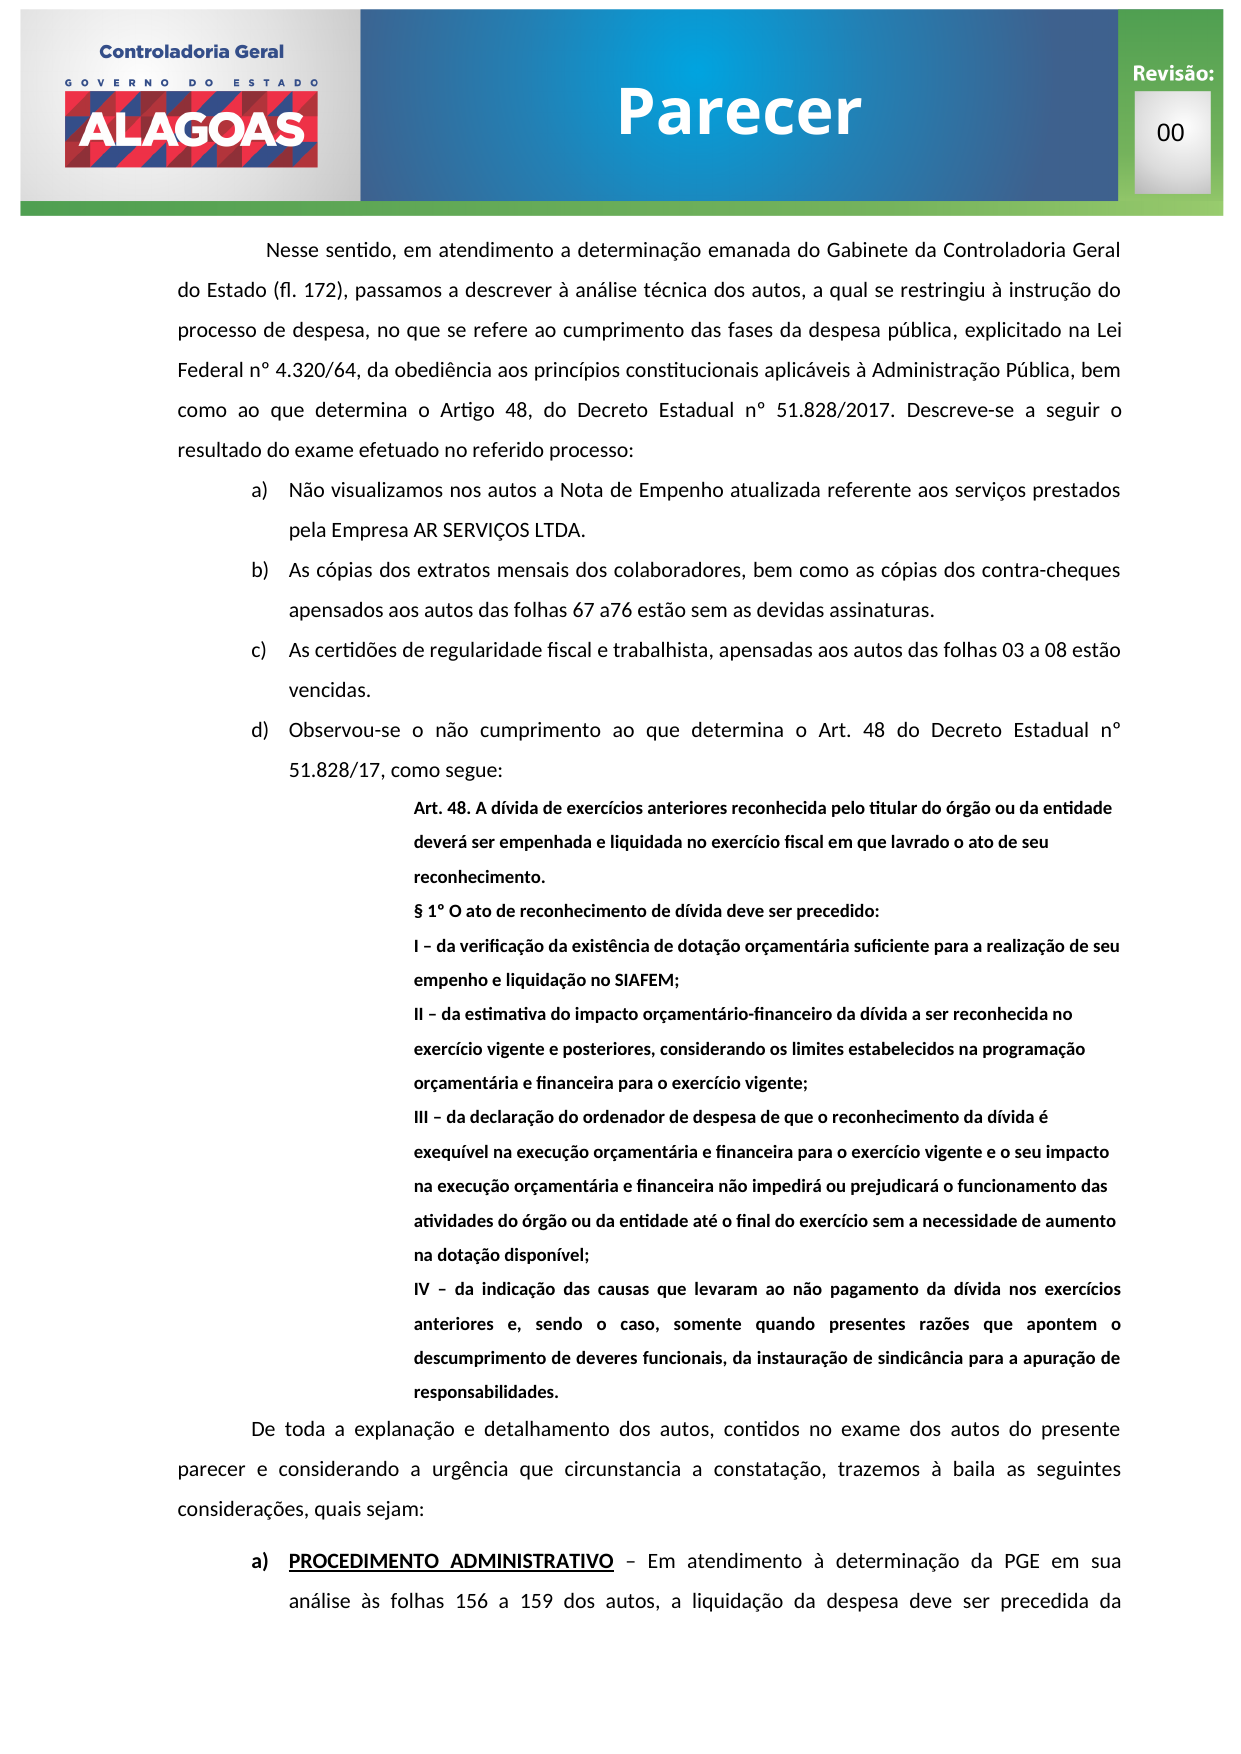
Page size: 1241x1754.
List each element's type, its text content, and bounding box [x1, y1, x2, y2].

text § 1º O ato de reconhecimento de dívida deve ser precedido: [413, 899, 1122, 922]
text I – da verificação da existência de dotação orçamentária suficiente para a realização de seu empenho e liquidação no SIAFEM; [413, 934, 1122, 991]
list IV – da indicação das causas que levaram ao não pagamento da dívida nos exercícios anteriores e, sendo o caso, somente quando presentes razões que apontem o descumprimento de deveres funcionais, da instauração de sindicância para a apuração de responsabilidades. [413, 1277, 1122, 1403]
picture [20, 9, 1224, 216]
list As cópias dos extratos mensais dos colaboradores, bem como as cópias dos contra-cheques apensados aos autos das folhas 67 a76 estão sem as devidas assinaturas. [251, 556, 1122, 623]
text Art. 48. A dívida de exercícios anteriores reconhecida pelo titular do órgão ou da entidade deverá ser empenhada e liquidada no exercício fiscal em que lavrado o ato de seu reconhecimento. [413, 796, 1122, 888]
text De toda a explanação e detalhamento dos autos, contidos no exame dos autos do presente parecer e considerando a urgência que circunstancia a constatação, trazemos à baila as seguintes considerações, quais sejam: [177, 1415, 1122, 1522]
list As certidões de regularidade fiscal e trabalhista, apensadas aos autos das folhas 03 a 08 estão vencidas. [251, 636, 1122, 703]
list Observou-se o não cumprimento ao que determina o Art. 48 do Decreto Estadual nº 51.828/17, como segue: [251, 716, 1122, 783]
text II – da estimativa do impacto orçamentário-financeiro da dívida a ser reconhecida no exercício vigente e posteriores, considerando os limites estabelecidos na programação orçamentária e financeira para o exercício vigente; [413, 1002, 1122, 1094]
text III – da declaração do ordenador de despesa de que o reconhecimento da dívida é exequível na execução orçamentária e financeira para o exercício vigente e o seu impacto na execução orçamentária e financeira não impedirá ou prejudicará o funcionamento das atividades do órgão ou da entidade até o final do exercício sem a necessidade de aumento na dotação disponível; [413, 1106, 1122, 1266]
text Nesse sentido, em atendimento a determinação emanada do Gabinete da Controladoria Geral do Estado (fl. 172), passamos a descrever à análise técnica dos autos, a qual se restringiu à instrução do processo de despesa, no que se refere ao cumprimento das fases da despesa pública, explicitado na Lei Federal nº 4.320/64, da obediência aos princípios constitucionais aplicáveis à Administração Pública, bem como ao que determina o Artigo 48, do Decreto Estadual nº 51.828/2017. Descreve-se a seguir o resultado do exame efetuado no referido processo: [177, 236, 1122, 463]
list Não visualizamos nos autos a Nota de Empenho atualizada referente aos serviços prestados pela Empresa AR SERVIÇOS LTDA. [251, 476, 1122, 543]
